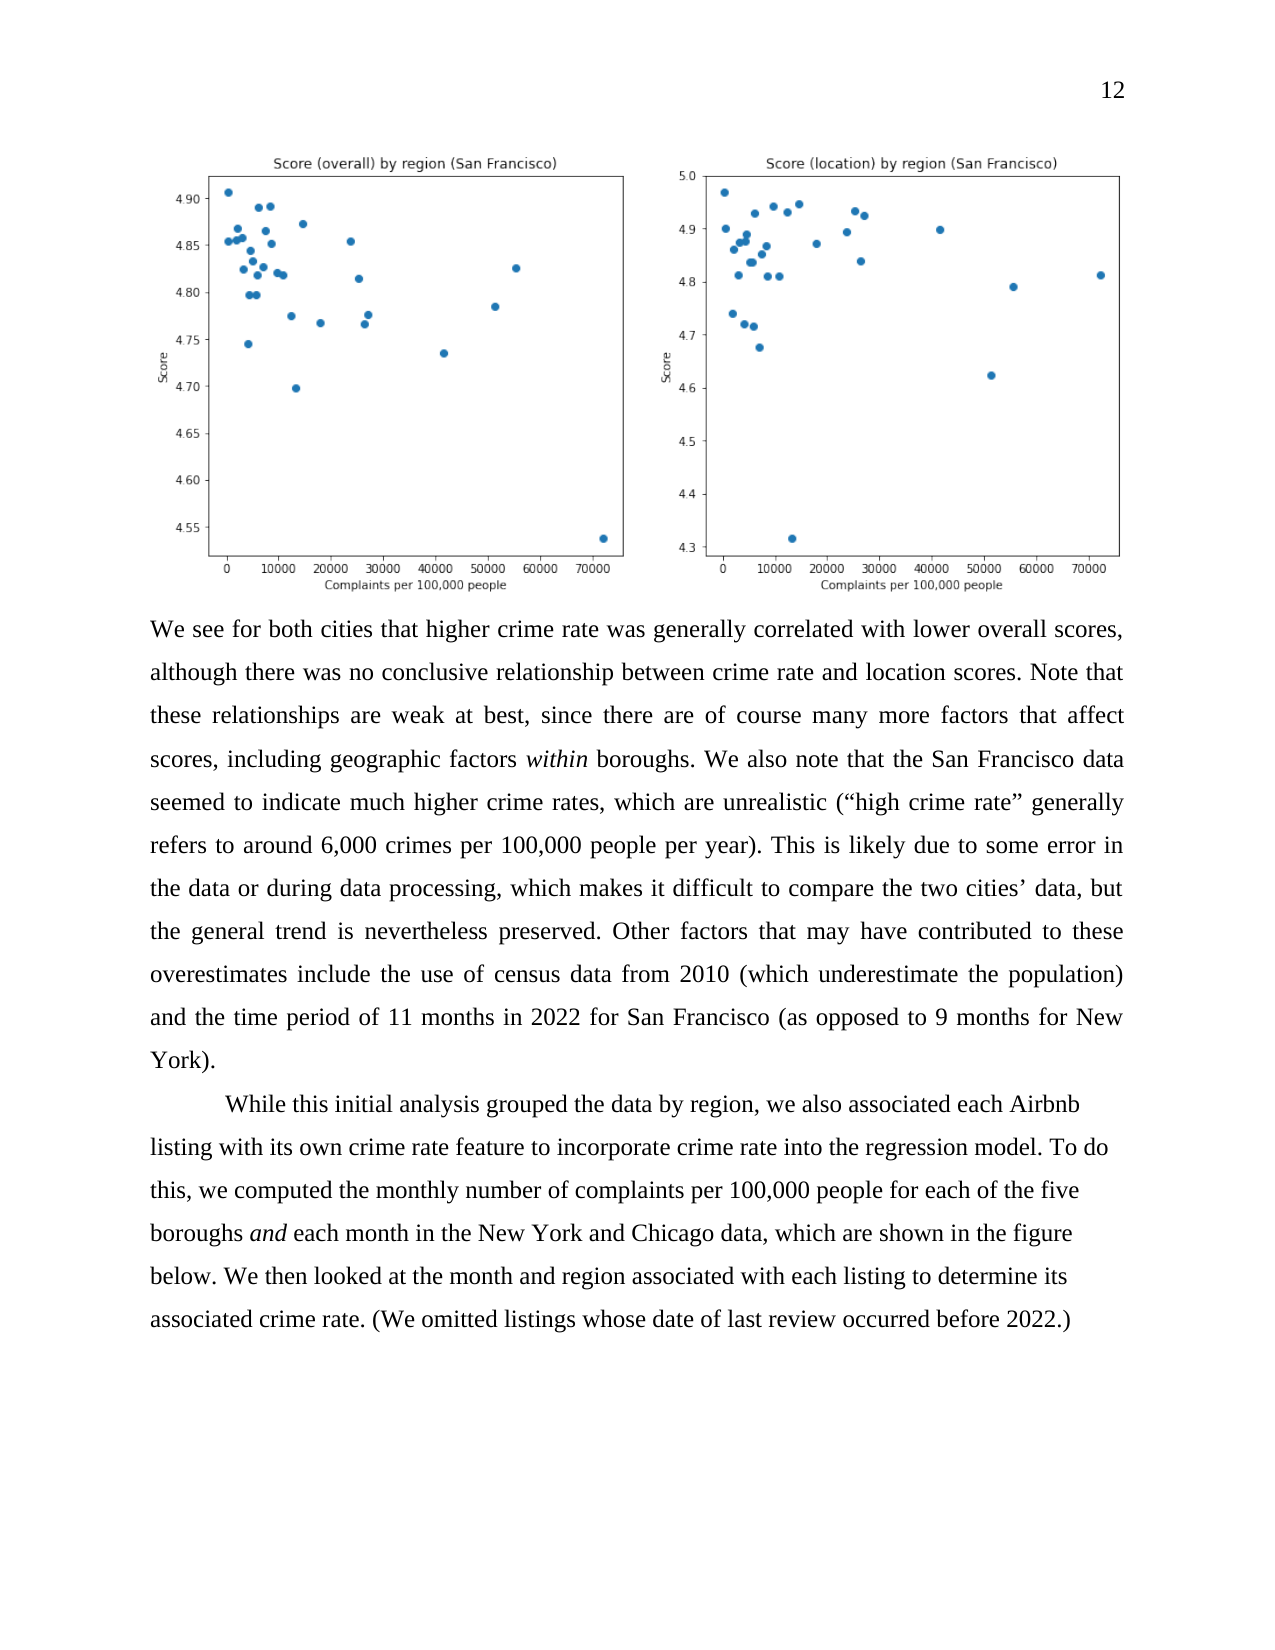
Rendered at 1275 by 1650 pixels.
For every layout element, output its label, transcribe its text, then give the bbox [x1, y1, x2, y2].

text While this initial analysis grouped the data by region, we also associated each Airbnb listing with its own crime rate feature to incorporate crime rate into the regression model. To do this, we computed the monthly number of complaints per 100,000 people for each of the five boroughs and each month in the New York and Chicago data, which are shown in the figure below. We then looked at the month and region associated with each listing to determine its associated crime rate. (We omitted listings whose date of last review occurred before 2022.) [150, 1089, 1125, 1333]
picture [150, 150, 1125, 600]
text We see for both cities that higher crime rate was generally correlated with lower overall scores, although there was no conclusive relationship between crime rate and location scores. Note that these relationships are weak at best, since there are of course many more factors that affect scores, including geographic factors within boroughs. We also note that the San Francisco data seemed to indicate much higher crime rates, which are unrealistic (“high crime rate” generally refers to around 6,000 crimes per 100,000 people per year). This is likely due to some error in the data or during data processing, which makes it difficult to compare the two cities’ data, but the general trend is nevertheless preserved. Other factors that may have contributed to these overestimates include the use of census data from 2010 (which underestimate the population) and the time period of 11 months in 2022 for San Francisco (as opposed to 9 months for New York). [150, 614, 1125, 1074]
